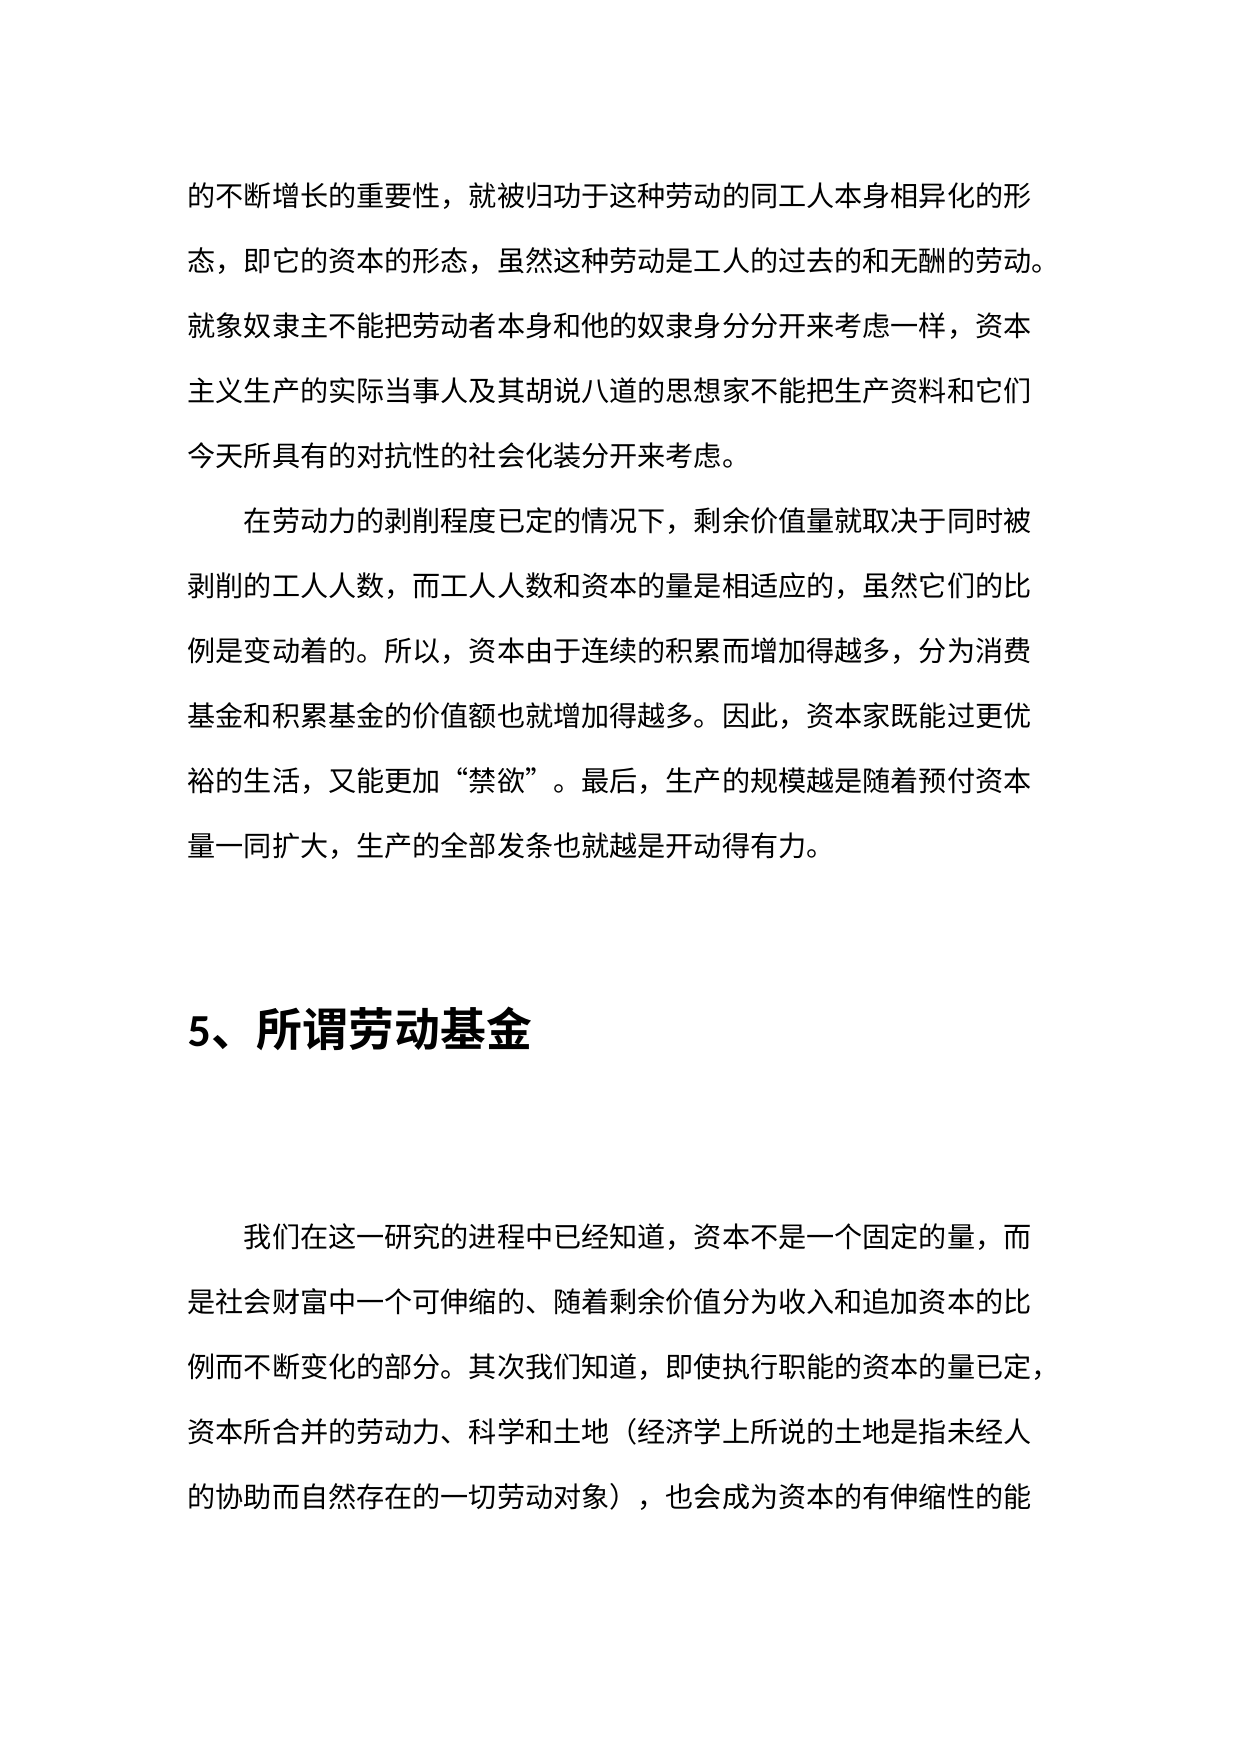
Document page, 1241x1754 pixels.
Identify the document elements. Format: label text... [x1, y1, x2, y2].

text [187, 162, 1053, 942]
subtitle 5、所谓劳动基金 [187, 977, 1053, 1075]
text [187, 1203, 1053, 1528]
